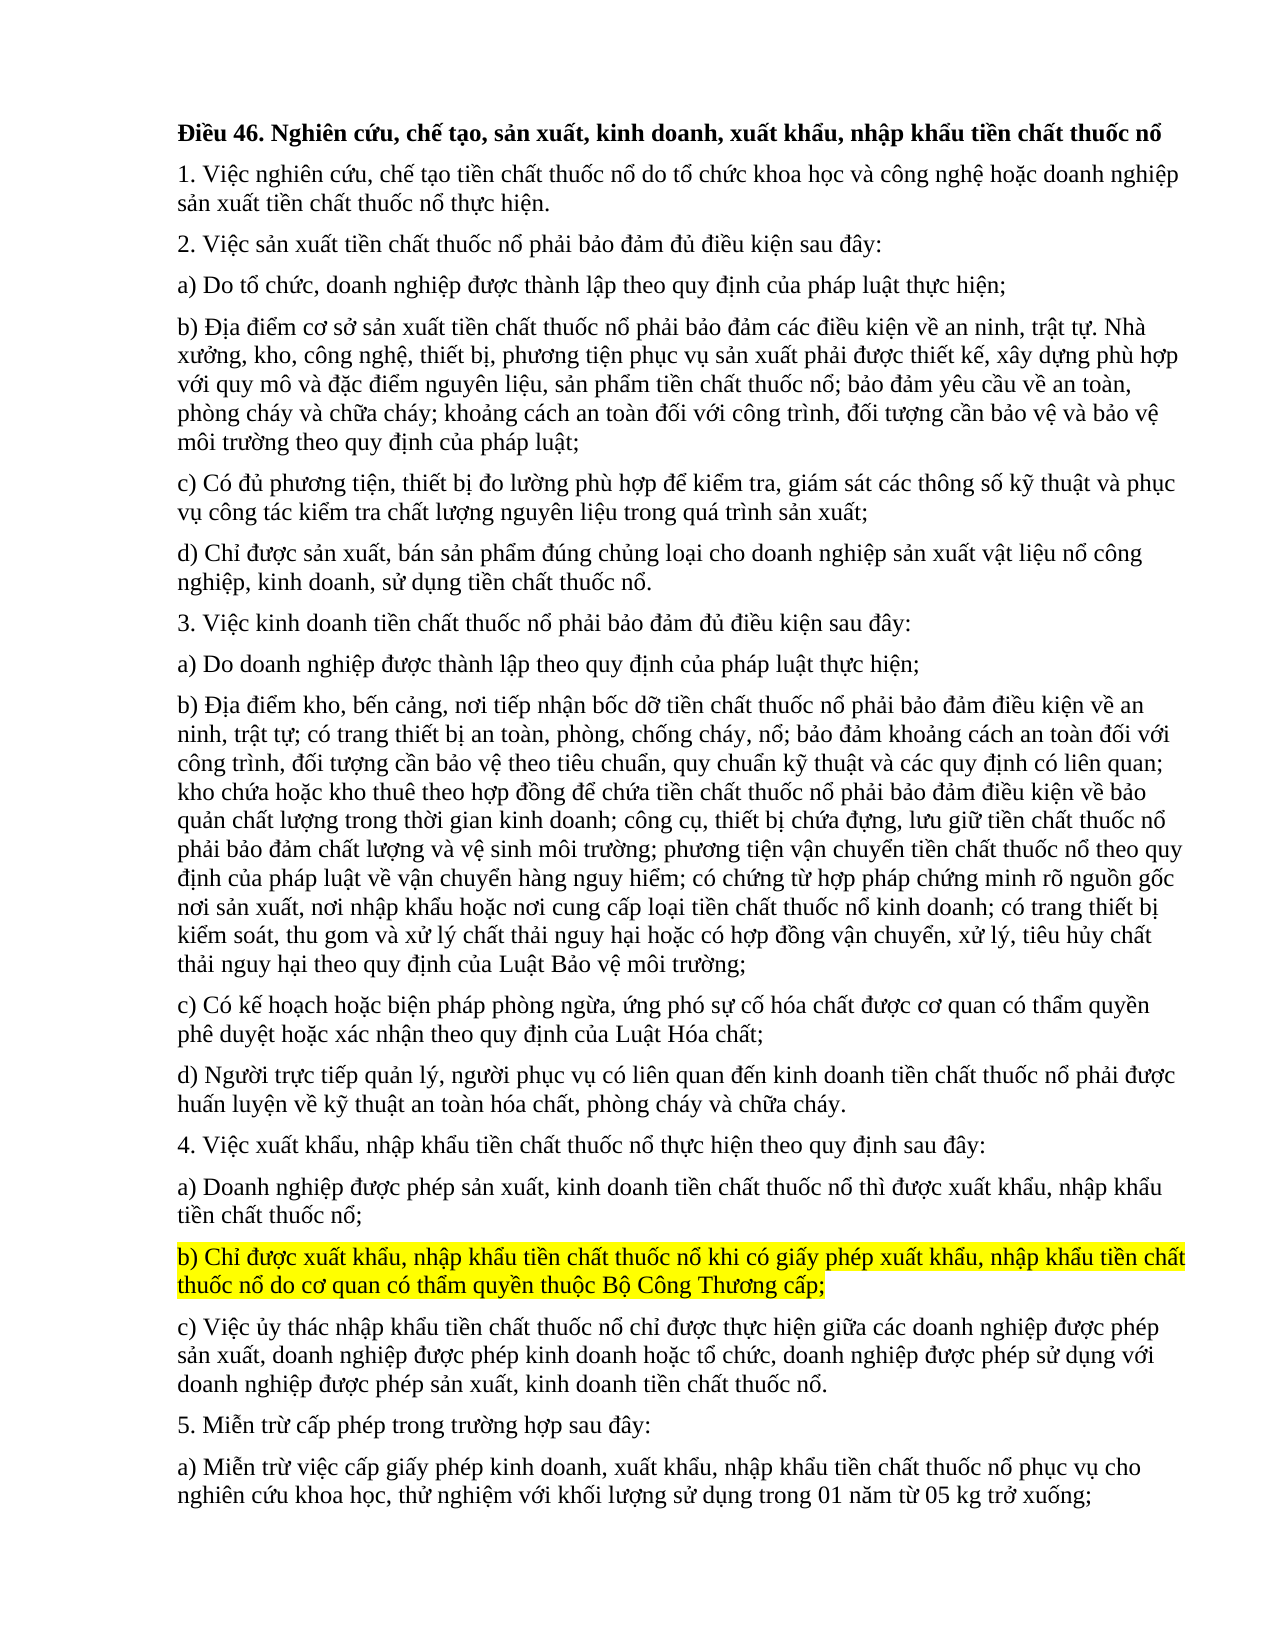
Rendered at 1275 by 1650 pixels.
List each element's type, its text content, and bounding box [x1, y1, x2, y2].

text b) Chỉ được xuất khẩu, nhập khẩu tiền chất thuốc nổ khi có giấy phép xuất khẩu, nhập khẩu tiền chất thuốc nổ do cơ quan có thẩm quyền thuộc Bộ Công Thương cấp; [825, 1242, 1186, 1299]
text 4. Việc xuất khẩu, nhập khẩu tiền chất thuốc nổ thực hiện theo quy định sau đây: [177, 1131, 1186, 1159]
text d) Người trực tiếp quản lý, người phục vụ có liên quan đến kinh doanh tiền chất thuốc nổ phải được huấn luyện về kỹ thuật an toàn hóa chất, phòng cháy và chữa cháy. [177, 1061, 1186, 1118]
text c) Có kế hoạch hoặc biện pháp phòng ngừa, ứng phó sự cố hóa chất được cơ quan có thẩm quyền phê duyệt hoặc xác nhận theo quy định của Luật Hóa chất; [177, 991, 1186, 1048]
text Điều 46. Nghiên cứu, chế tạo, sản xuất, kinh doanh, xuất khẩu, nhập khẩu tiền chất thuốc nổ [177, 118, 1186, 147]
text a) Miễn trừ việc cấp giấy phép kinh doanh, xuất khẩu, nhập khẩu tiền chất thuốc nổ phục vụ cho nghiên cứu khoa học, thử nghiệm với khối lượng sử dụng trong 01 năm từ 05 kg trở xuống; [177, 1452, 1186, 1509]
text d) Chỉ được sản xuất, bán sản phẩm đúng chủng loại cho doanh nghiệp sản xuất vật liệu nổ công nghiệp, kinh doanh, sử dụng tiền chất thuốc nổ. [177, 538, 1186, 596]
text 2. Việc sản xuất tiền chất thuốc nổ phải bảo đảm đủ điều kiện sau đây: [177, 229, 1186, 258]
text a) Do tổ chức, doanh nghiệp được thành lập theo quy định của pháp luật thực hiện; [177, 271, 1186, 299]
text c) Có đủ phương tiện, thiết bị đo lường phù hợp để kiểm tra, giám sát các thông số kỹ thuật và phục vụ công tác kiểm tra chất lượng nguyên liệu trong quá trình sản xuất; [177, 468, 1186, 526]
text a) Doanh nghiệp được phép sản xuất, kinh doanh tiền chất thuốc nổ thì được xuất khẩu, nhập khẩu tiền chất thuốc nổ; [177, 1172, 1186, 1229]
text 3. Việc kinh doanh tiền chất thuốc nổ phải bảo đảm đủ điều kiện sau đây: [177, 608, 1186, 637]
text c) Việc ủy thác nhập khẩu tiền chất thuốc nổ chỉ được thực hiện giữa các doanh nghiệp được phép sản xuất, doanh nghiệp được phép kinh doanh hoặc tổ chức, doanh nghiệp được phép sử dụng với doanh nghiệp được phép sản xuất, kinh doanh tiền chất thuốc nổ. [177, 1312, 1186, 1398]
text 1. Việc nghiên cứu, chế tạo tiền chất thuốc nổ do tổ chức khoa học và công nghệ hoặc doanh nghiệp sản xuất tiền chất thuốc nổ thực hiện. [177, 159, 1186, 217]
text b) Địa điểm kho, bến cảng, nơi tiếp nhận bốc dỡ tiền chất thuốc nổ phải bảo đảm điều kiện về an ninh, trật tự; có trang thiết bị an toàn, phòng, chống cháy, nổ; bảo đảm khoảng cách an toàn đối với công trình, đối tượng cần bảo vệ theo tiêu chuẩn, quy chuẩn kỹ thuật và các quy định có liên quan; kho chứa hoặc kho thuê theo hợp đồng để chứa tiền chất thuốc nổ phải bảo đảm điều kiện về bảo quản chất lượng trong thời gian kinh doanh; công cụ, thiết bị chứa đựng, lưu giữ tiền chất thuốc nổ phải bảo đảm chất lượng và vệ sinh môi trường; phương tiện vận chuyển tiền chất thuốc nổ theo quy định của pháp luật về vận chuyển hàng nguy hiểm; có chứng từ hợp pháp chứng minh rõ nguồn gốc nơi sản xuất, nơi nhập khẩu hoặc nơi cung cấp loại tiền chất thuốc nổ kinh doanh; có trang thiết bị kiểm soát, thu gom và xử lý chất thải nguy hại hoặc có hợp đồng vận chuyển, xử lý, tiêu hủy chất thải nguy hại theo quy định của Luật Bảo vệ môi trường; [177, 691, 1186, 978]
text a) Do doanh nghiệp được thành lập theo quy định của pháp luật thực hiện; [177, 649, 1186, 678]
text 5. Miễn trừ cấp phép trong trường hợp sau đây: [177, 1411, 1186, 1439]
text b) Địa điểm cơ sở sản xuất tiền chất thuốc nổ phải bảo đảm các điều kiện về an ninh, trật tự. Nhà xưởng, kho, công nghệ, thiết bị, phương tiện phục vụ sản xuất phải được thiết kế, xây dựng phù hợp với quy mô và đặc điểm nguyên liệu, sản phẩm tiền chất thuốc nổ; bảo đảm yêu cầu về an toàn, phòng cháy và chữa cháy; khoảng cách an toàn đối với công trình, đối tượng cần bảo vệ và bảo vệ môi trường theo quy định của pháp luật; [177, 312, 1186, 456]
